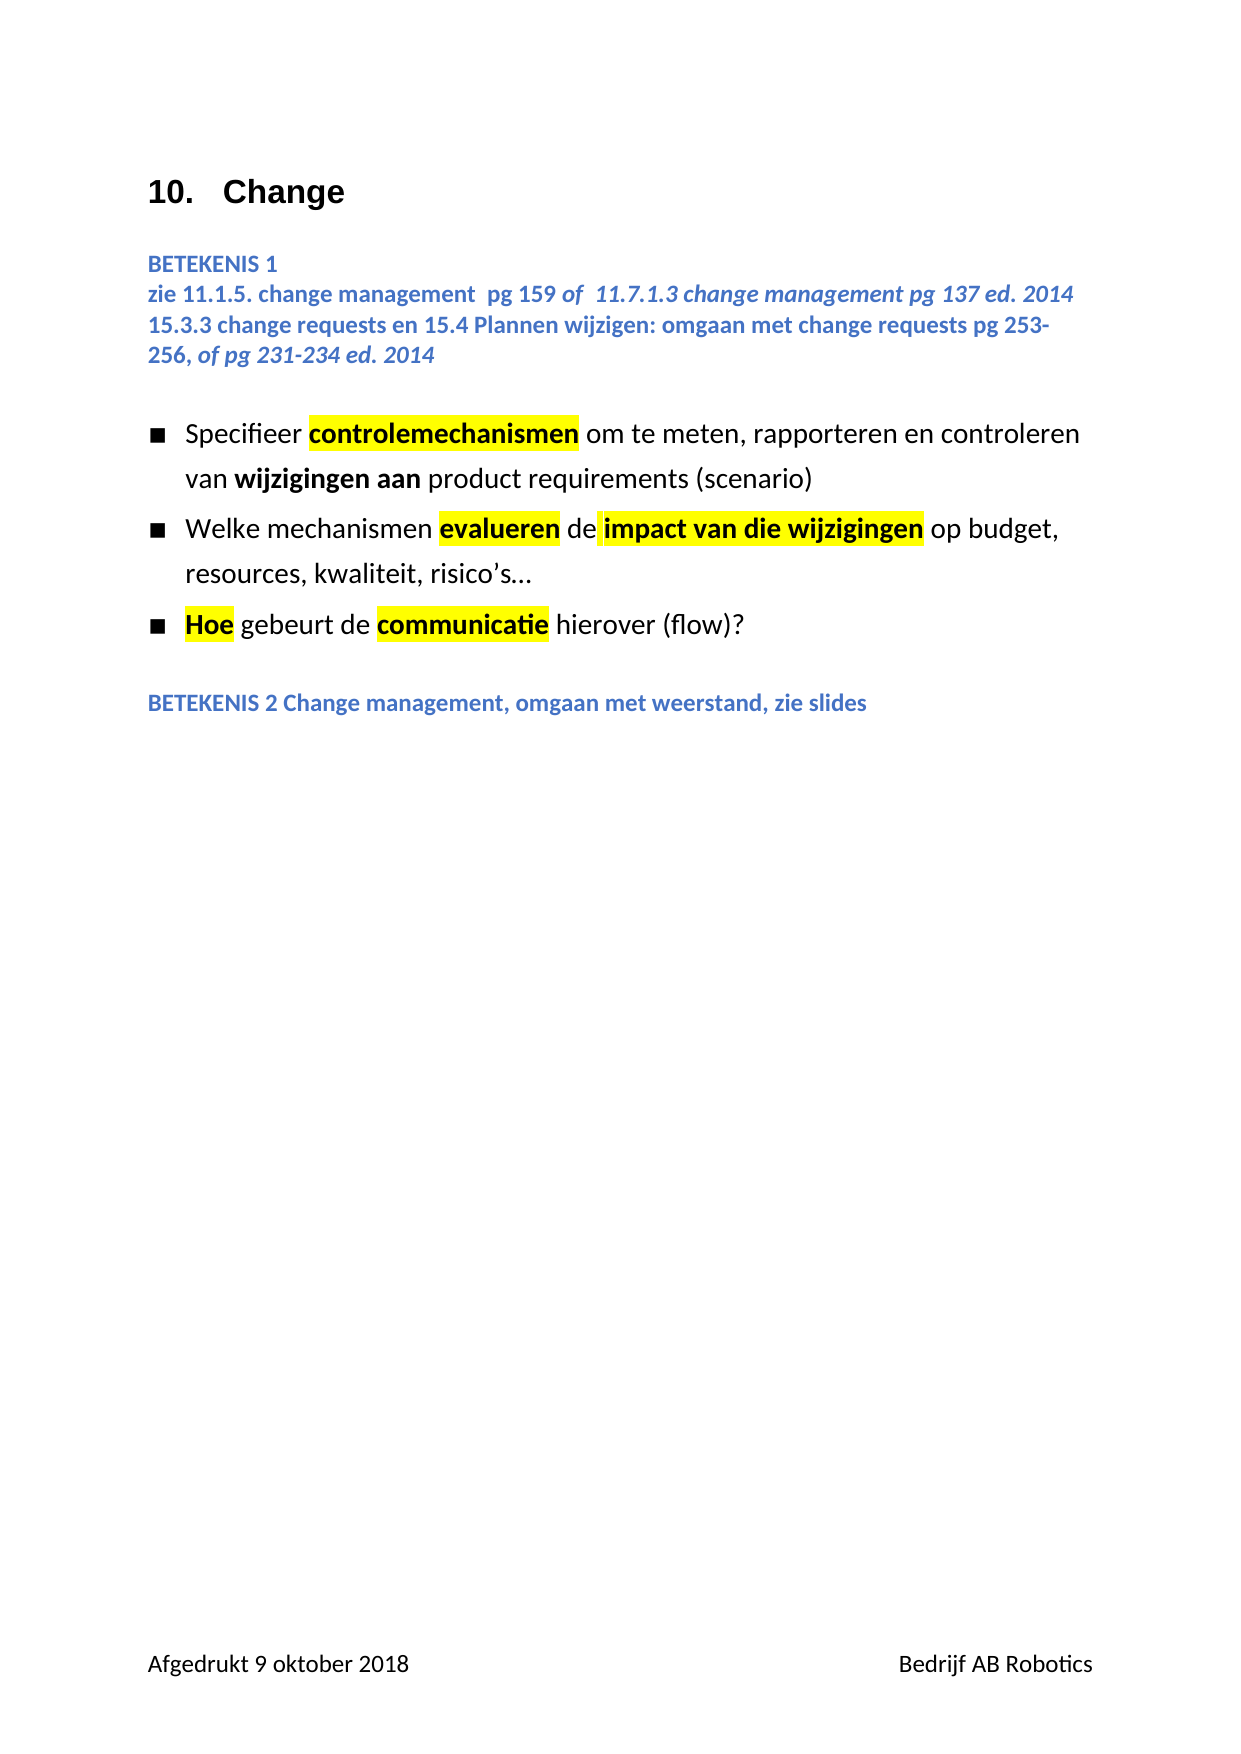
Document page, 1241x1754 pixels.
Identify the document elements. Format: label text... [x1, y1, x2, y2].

text BETEKENIS 1 [148, 248, 1091, 278]
text zie 11.1.5. change management pg 159 of 11.7.1.3 change management pg 137 ed. 2014 [148, 278, 1091, 309]
list Hoe gebeurt de communicatie hierover (flow)? [148, 591, 1091, 651]
subtitle 10. Change [148, 173, 1091, 211]
text BETEKENIS 2 Change management, omgaan met weerstand, zie slides [148, 687, 1091, 717]
list Specifieer controlemechanismen om te meten, rapporteren en controleren van wijzigingen aan product requirements (scenario) [148, 400, 1091, 496]
text 15.3.3 change requests en 15.4 Plannen wijzigen: omgaan met change requests pg 253-256, of pg 231-234 ed. 2014 [148, 309, 1091, 370]
list Welke mechanismen evalueren de impact van die wijzigingen op budget, resources, kwaliteit, risico’s… [148, 496, 1091, 591]
